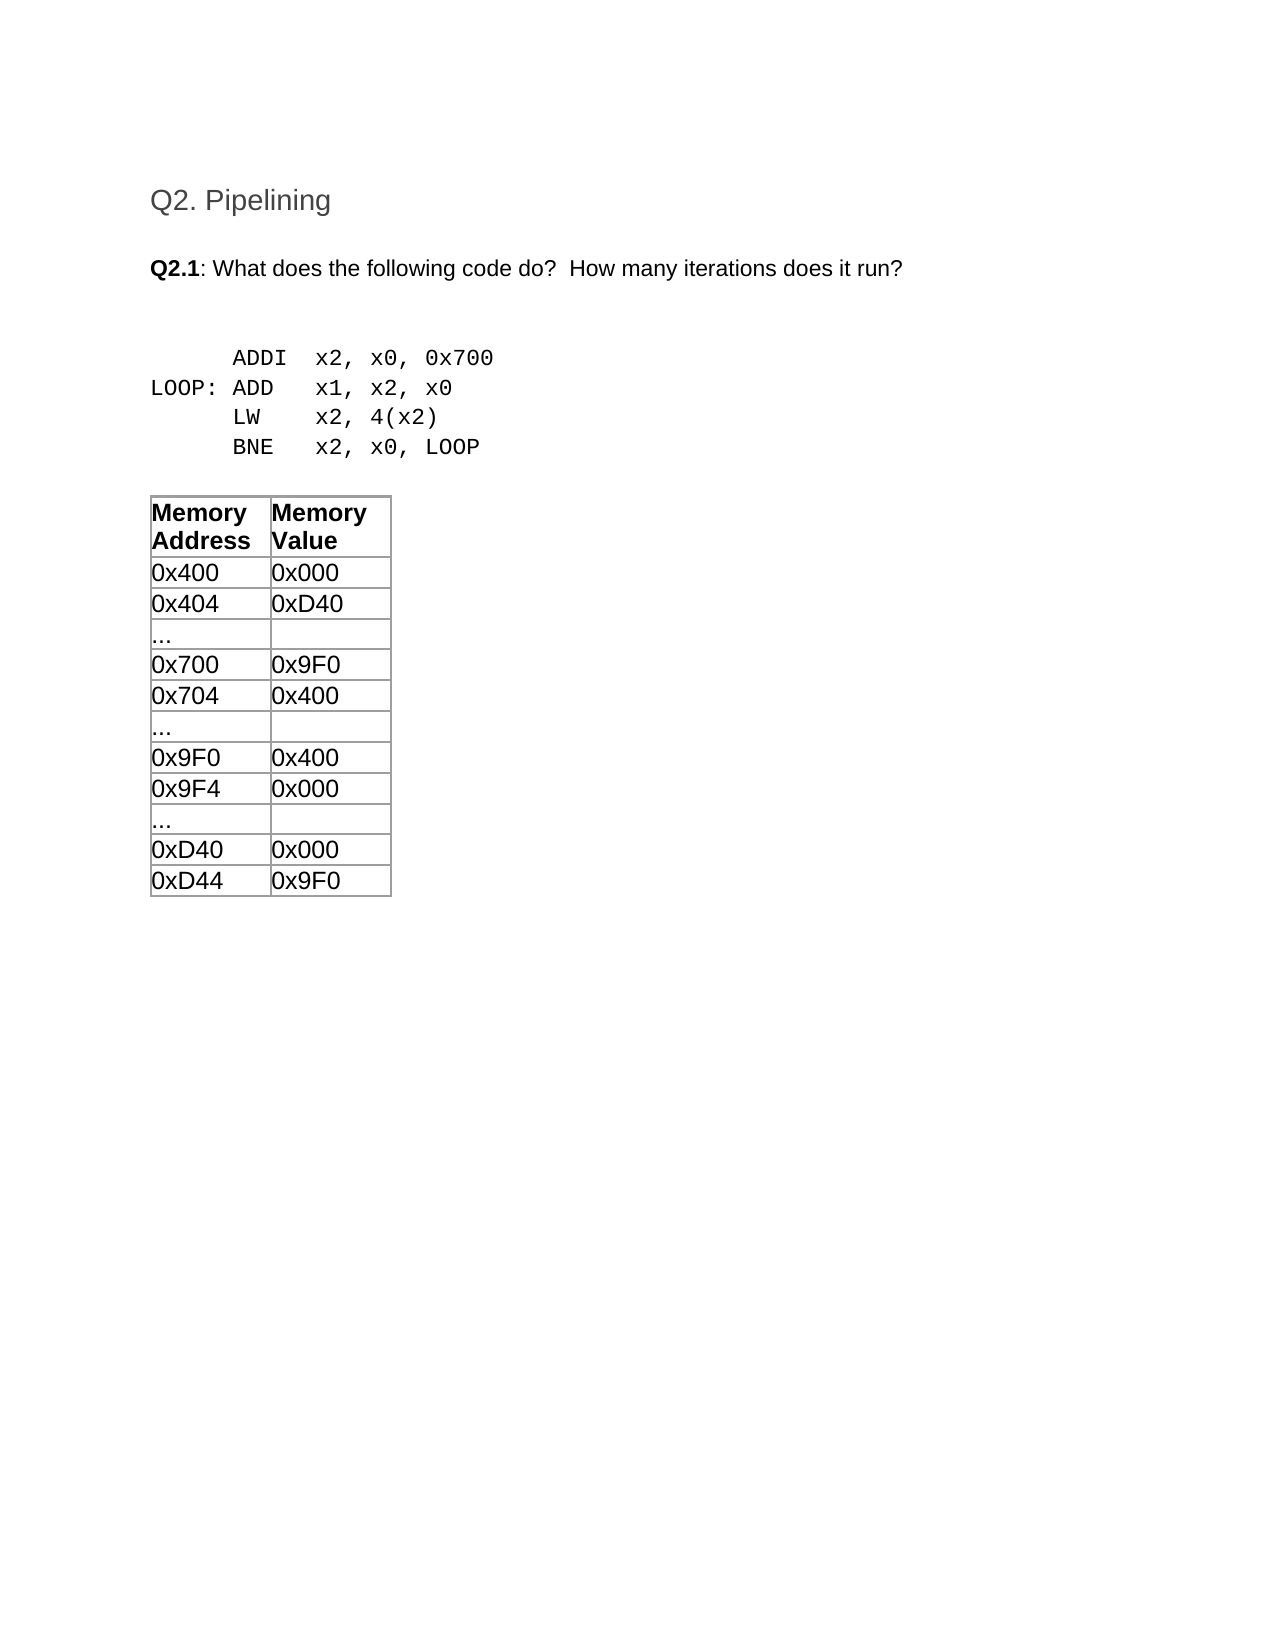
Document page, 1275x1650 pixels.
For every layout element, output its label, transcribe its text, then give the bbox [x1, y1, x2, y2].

table_cell 0xD40 [272, 589, 390, 617]
text ADDI x2, x0, 0x700 LOOP: ADD x1, x2, x0 LW x2, 4(x2) BNE x2, x0, LOOP [150, 346, 1125, 461]
table_cell 0x000 [272, 835, 390, 864]
table_cell 0x700 [152, 650, 270, 679]
table_cell 0x9F4 [152, 774, 270, 802]
subtitle Q2. Pipelining [150, 183, 1125, 217]
table_cell 0x400 [152, 558, 270, 587]
table_header Memory Value [272, 498, 390, 556]
table_cell ... [152, 712, 270, 741]
table_cell 0xD44 [152, 866, 270, 895]
table_cell ... [152, 805, 270, 833]
table_header Memory Address [152, 498, 270, 556]
table_cell 0x400 [272, 681, 390, 710]
table_cell 0x9F0 [272, 650, 390, 679]
text Q2.1: What does the following code do? How many iterations does it run? [150, 255, 1125, 282]
table_cell 0x9F0 [272, 866, 390, 895]
table_cell 0x9F0 [152, 743, 270, 772]
table_cell 0xD40 [152, 835, 270, 864]
table_cell ... [152, 620, 270, 648]
table_cell 0x000 [272, 558, 390, 587]
table_cell [272, 712, 390, 741]
table_cell 0x404 [152, 589, 270, 617]
table_cell 0x400 [272, 743, 390, 772]
table_cell 0x000 [272, 774, 390, 802]
table_cell 0x704 [152, 681, 270, 710]
table_cell [272, 620, 390, 648]
table_cell [272, 805, 390, 833]
